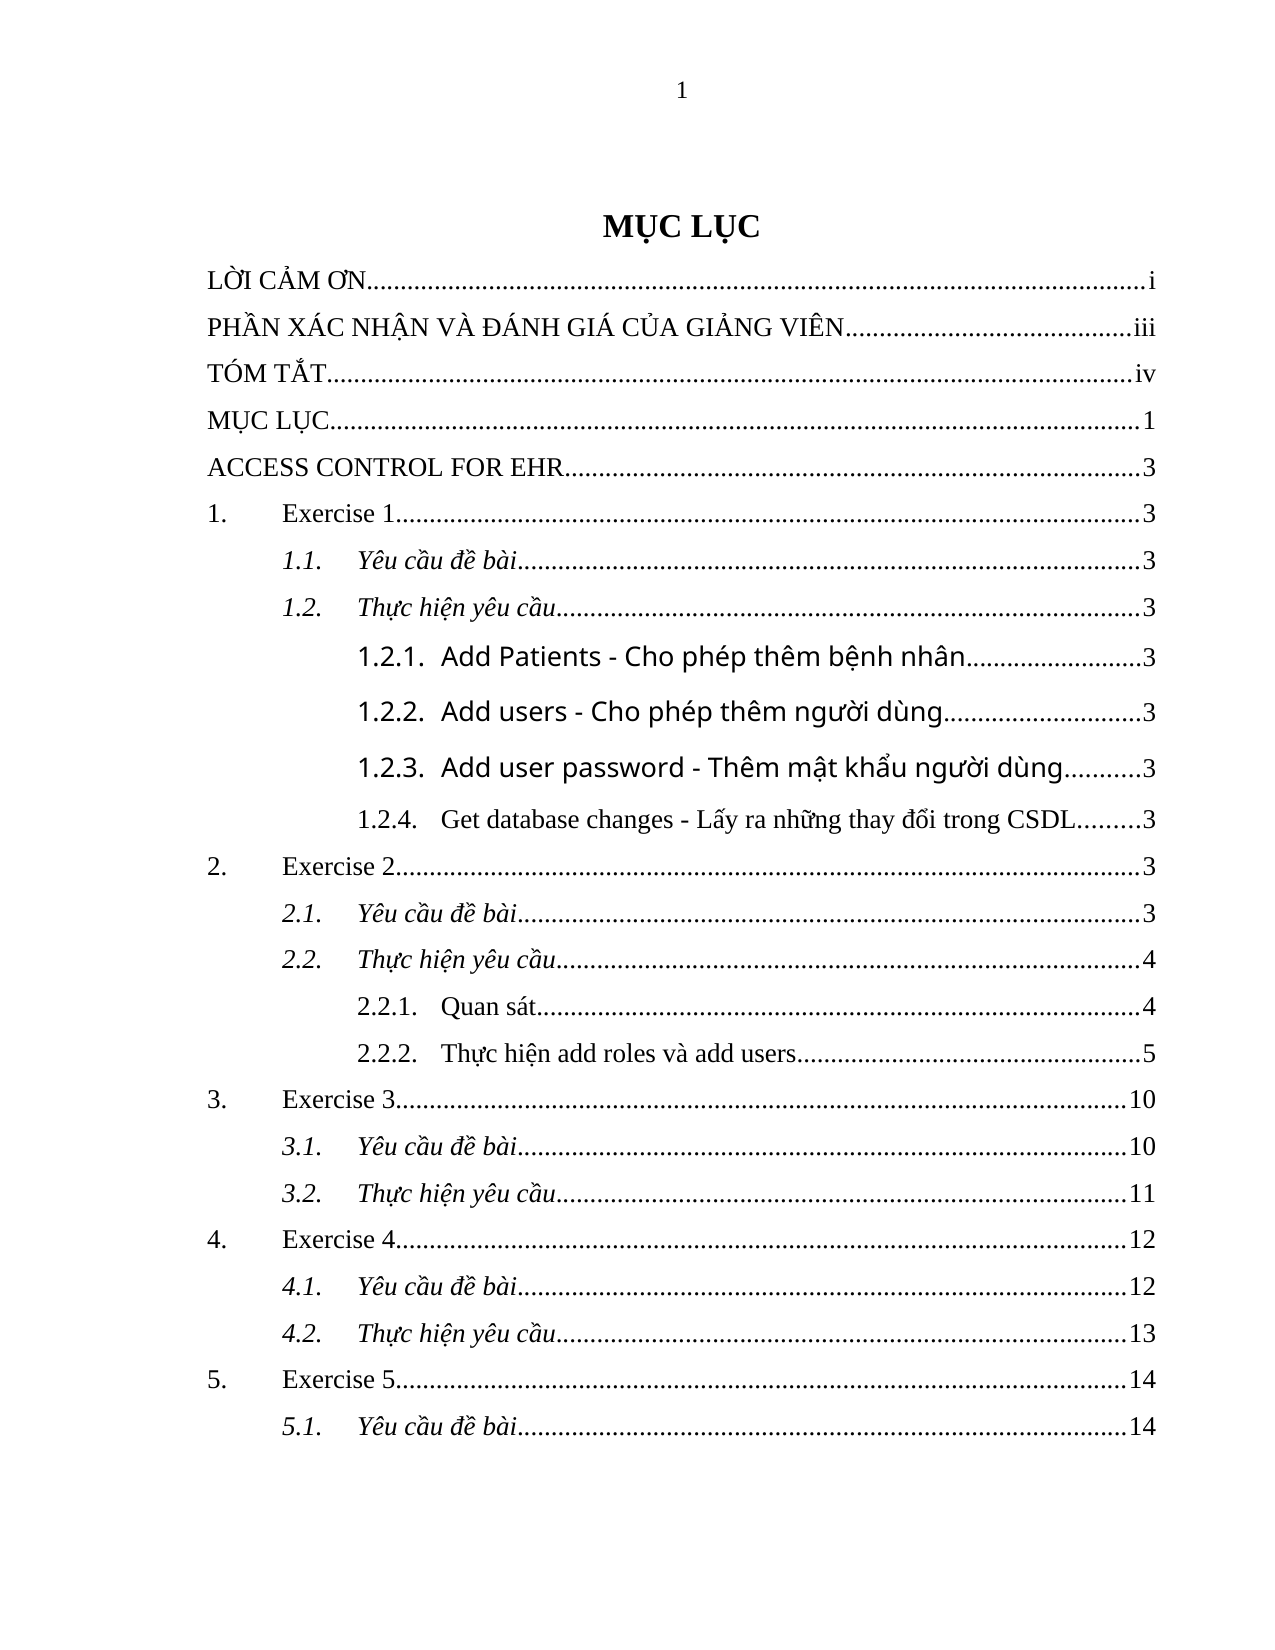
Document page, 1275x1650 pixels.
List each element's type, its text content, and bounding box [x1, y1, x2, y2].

text 2.2.1. Quan sát 4 [357, 990, 1157, 1021]
text ACCESS CONTROL FOR EHR 3 [207, 451, 1157, 482]
text 5. Exercise 5 14 [207, 1363, 1157, 1395]
text TÓM TẮT iv [207, 358, 1157, 389]
text 2. Exercise 2 3 [207, 850, 1157, 881]
text 2.2.2. Thực hiện add roles và add users 5 [357, 1037, 1157, 1068]
text 1.2.4. Get database changes - Lấy ra những thay đổi trong CSDL 3 [357, 803, 1157, 835]
text 2.2. Thực hiện yêu cầu 4 [282, 943, 1157, 975]
text LỜI CẢM ƠN i [207, 264, 1157, 295]
text 3.2. Thực hiện yêu cầu 11 [282, 1177, 1157, 1208]
text 1.1. Yêu cầu đề bài 3 [282, 544, 1157, 575]
text 5.1. Yêu cầu đề bài 14 [282, 1410, 1157, 1441]
text 3. Exercise 3 10 [207, 1083, 1157, 1115]
text 4. Exercise 4 12 [207, 1223, 1157, 1255]
text 1.2.3. Add user password - Thêm mật khẩu người dùng 3 [357, 748, 1157, 785]
text PHẦN XÁC NHẬN VÀ ĐÁNH GIÁ CỦA GIẢNG VIÊN iii [207, 311, 1157, 342]
text 4.2. Thực hiện yêu cầu 13 [282, 1317, 1157, 1348]
text 2.1. Yêu cầu đề bài 3 [282, 897, 1157, 928]
text 1.2. Thực hiện yêu cầu 3 [282, 591, 1157, 622]
text 1.2.1. Add Patients - Cho phép thêm bệnh nhân 3 [357, 638, 1157, 674]
text MỤC LỤC [207, 207, 1157, 245]
text MỤC LỤC 1 [207, 404, 1157, 435]
text 1.2.2. Add users - Cho phép thêm người dùng 3 [357, 693, 1157, 730]
text 3.1. Yêu cầu đề bài 10 [282, 1130, 1157, 1161]
text 4.1. Yêu cầu đề bài 12 [282, 1270, 1157, 1301]
text 1. Exercise 1 3 [207, 498, 1157, 529]
